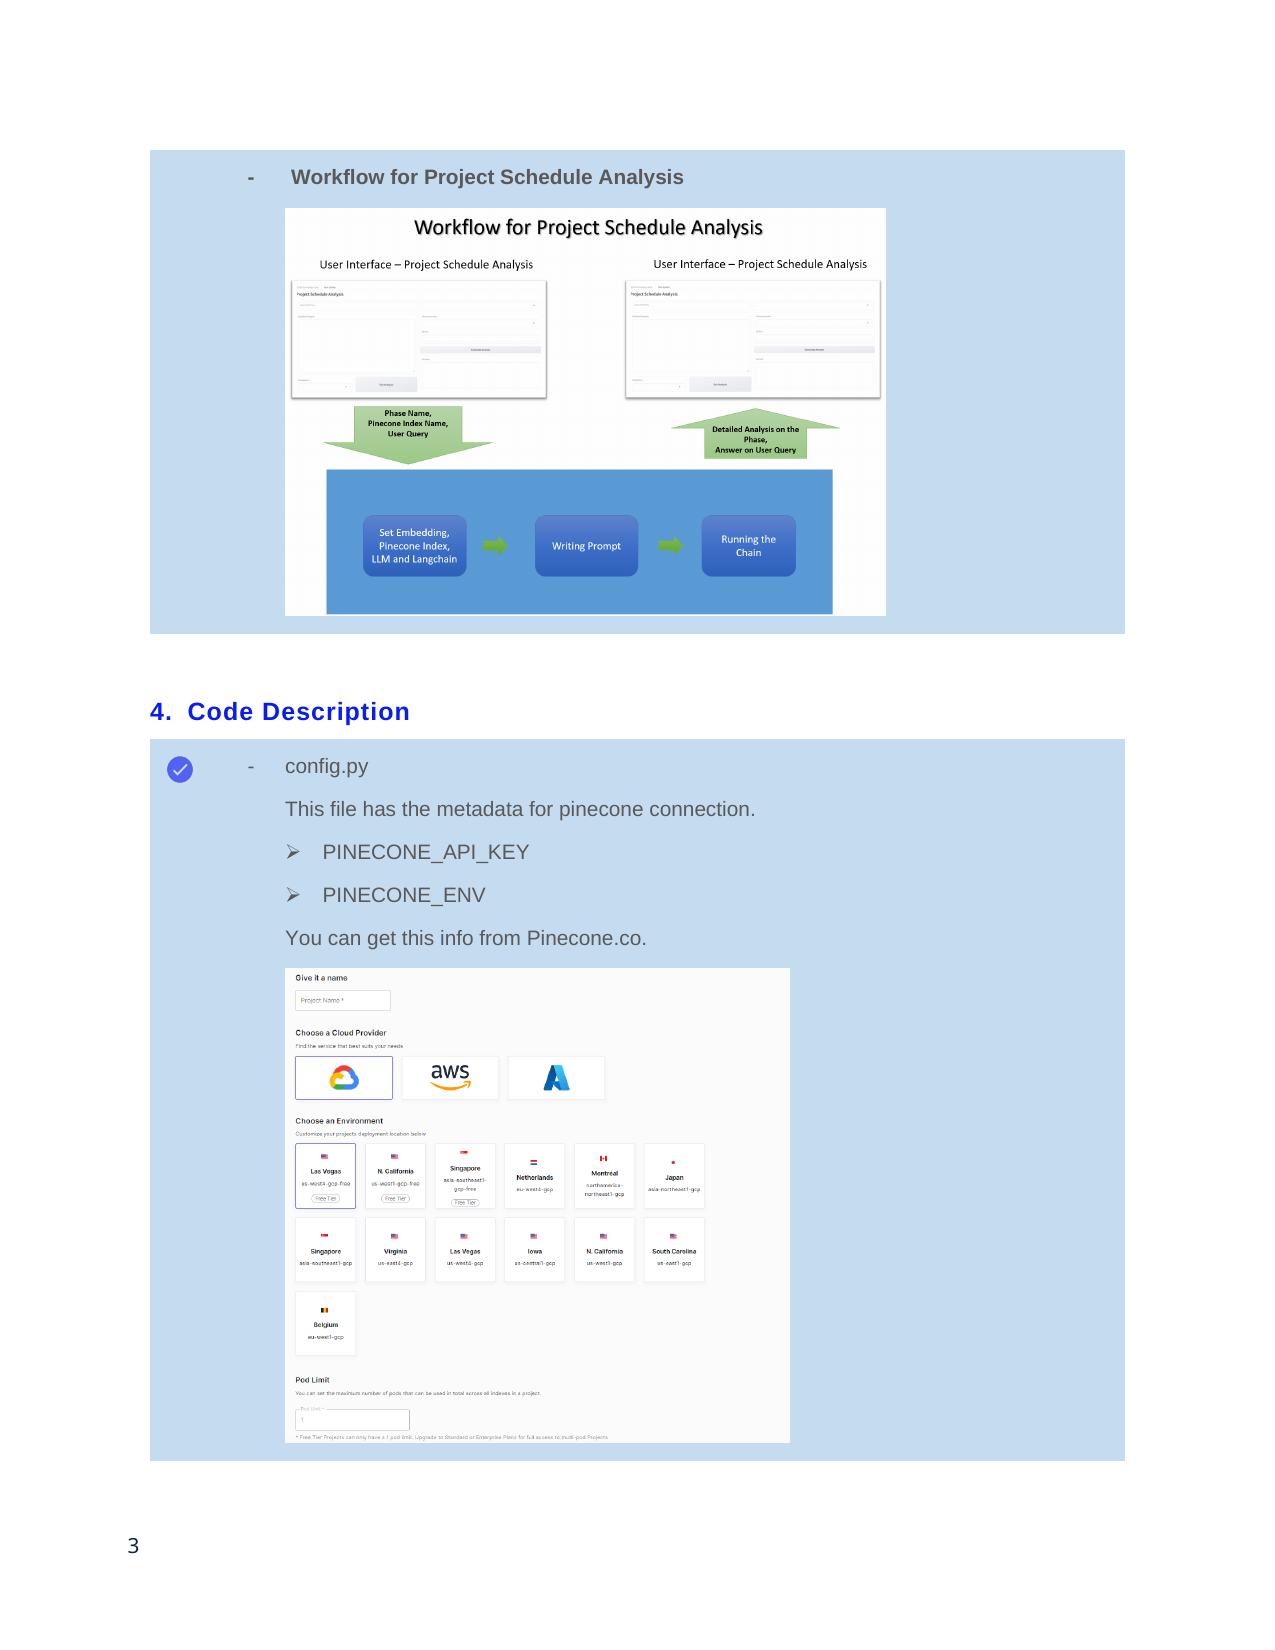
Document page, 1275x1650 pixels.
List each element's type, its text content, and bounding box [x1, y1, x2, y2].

table_header [150, 150, 210, 634]
picture [285, 208, 886, 616]
table_header [150, 739, 210, 1461]
picture [285, 968, 790, 1443]
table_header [210, 739, 1125, 1461]
picture [164, 753, 196, 786]
subtitle Code Description [150, 697, 1125, 726]
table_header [210, 150, 1125, 634]
